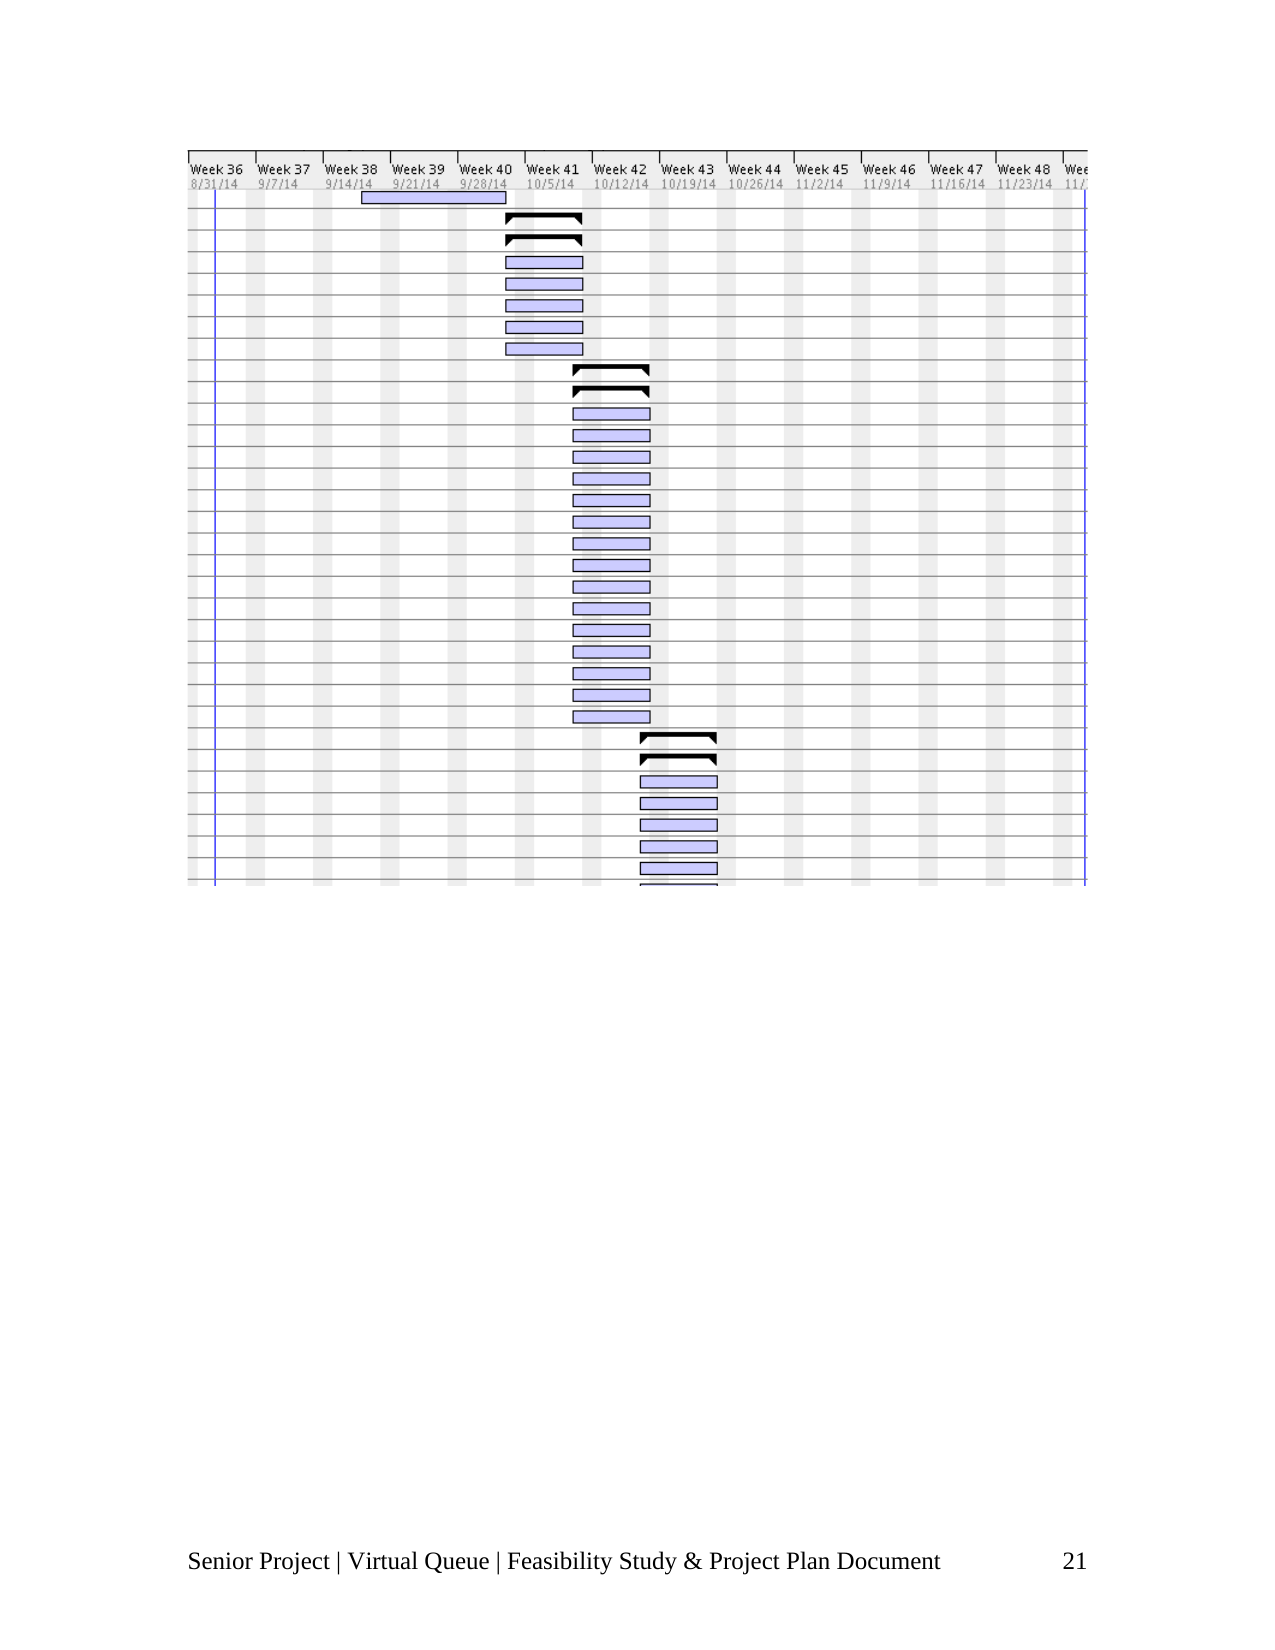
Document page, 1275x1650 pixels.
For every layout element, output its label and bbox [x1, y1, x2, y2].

picture [187, 150, 1088, 886]
